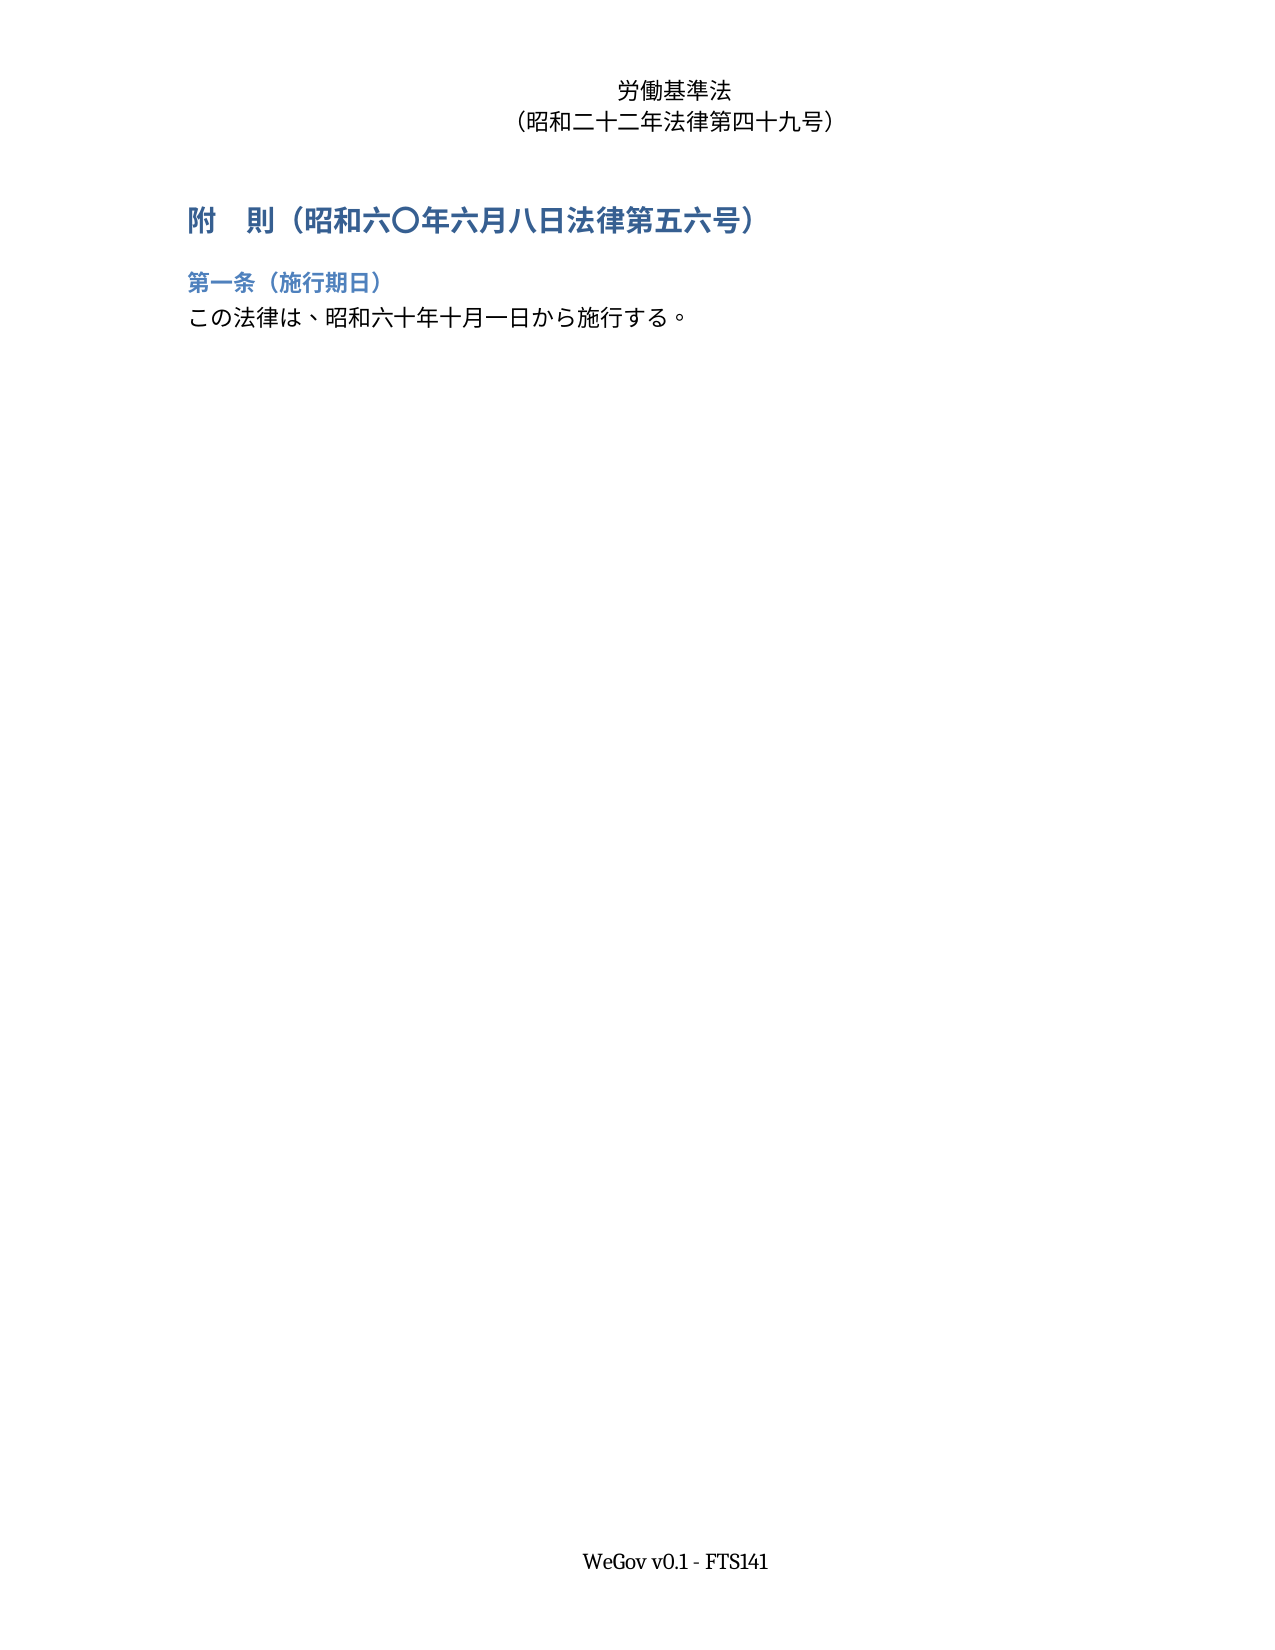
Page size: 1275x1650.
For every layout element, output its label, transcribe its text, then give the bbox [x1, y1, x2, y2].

text この法律は、昭和六十年十月一日から施行する。 [187, 302, 1087, 334]
subtitle 第一条（施行期日） [187, 266, 1087, 298]
subtitle 附 則（昭和六〇年六月八日法律第五六号） [187, 200, 1087, 240]
